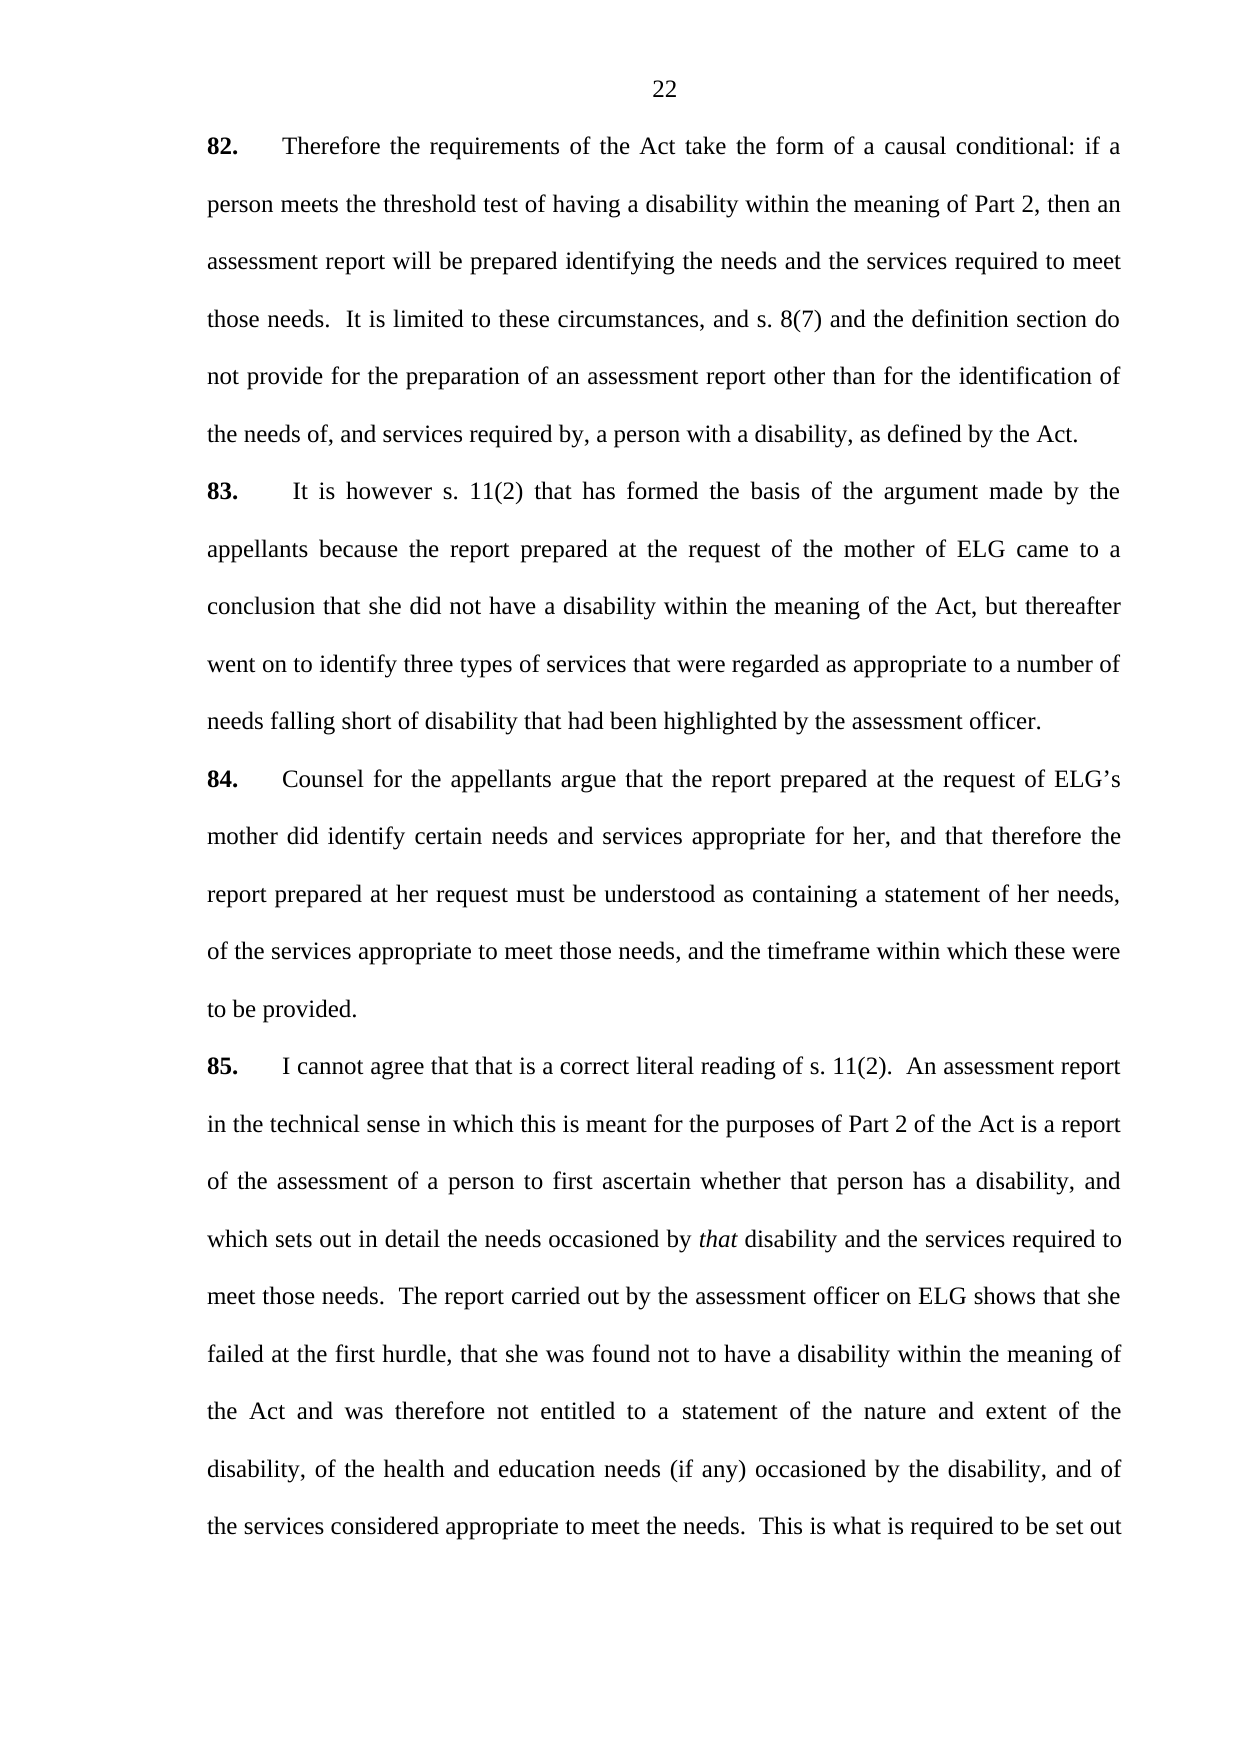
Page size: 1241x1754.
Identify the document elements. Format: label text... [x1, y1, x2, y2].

list It is however s. 11(2) that has formed the basis of the argument made by the appellants because the report prepared at the request of the mother of ELG came to a conclusion that she did not have a disability within the meaning of the Act, but thereafter went on to identify three types of services that were regarded as appropriate to a number of needs falling short of disability that had been highlighted by the assessment officer. [207, 476, 1122, 735]
list Counsel for the appellants argue that the report prepared at the request of ELG’s mother did identify certain needs and services appropriate for her, and that therefore the report prepared at her request must be understood as containing a statement of her needs, of the services appropriate to meet those needs, and the timeframe within which these were to be provided. [207, 764, 1122, 1023]
list Therefore the requirements of the Act take the form of a causal conditional: if a person meets the threshold test of having a disability within the meaning of Part 2, then an assessment report will be prepared identifying the needs and the services required to meet those needs. It is limited to these circumstances, and s. 8(7) and the definition section do not provide for the preparation of an assessment report other than for the identification of the needs of, and services required by, a person with a disability, as defined by the Act. [207, 131, 1122, 448]
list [207, 1051, 1122, 1540]
